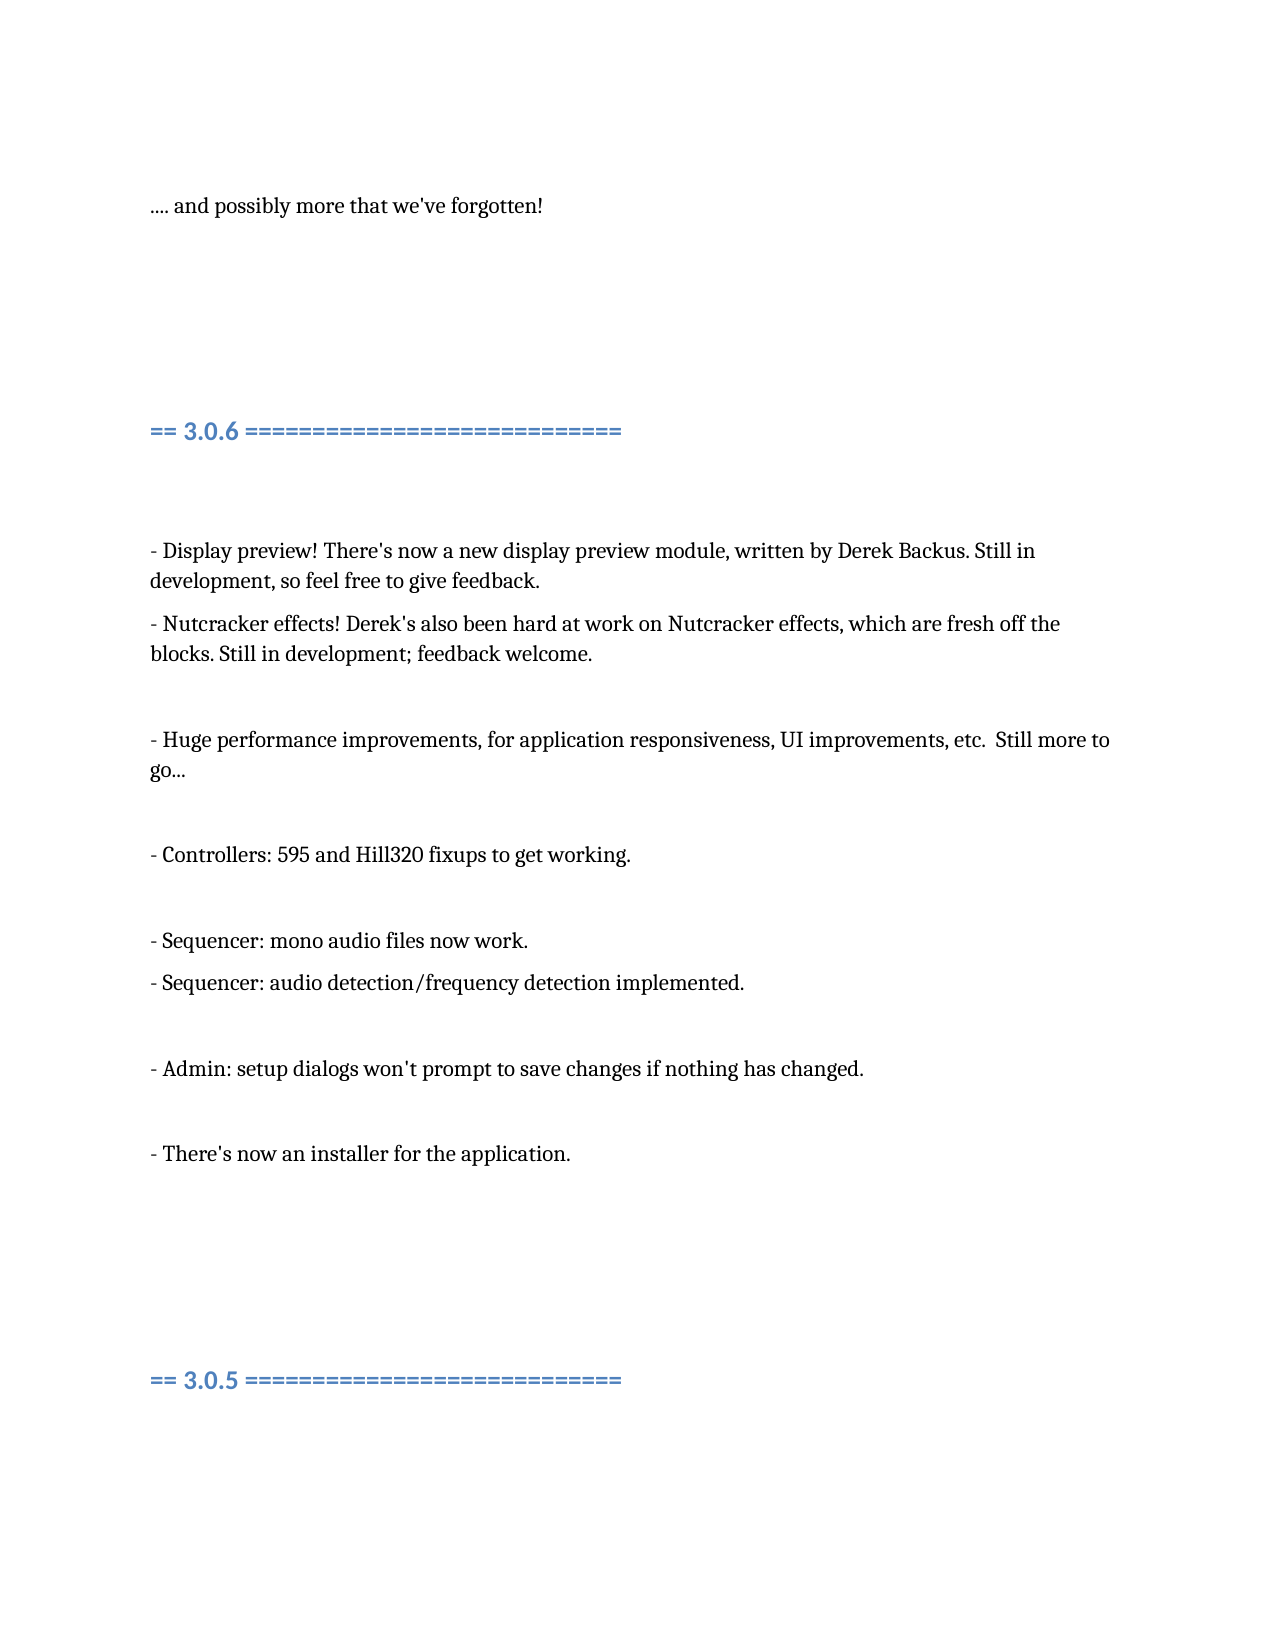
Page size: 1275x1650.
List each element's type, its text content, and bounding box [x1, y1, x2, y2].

text - Sequencer: mono audio files now work. [150, 927, 1125, 954]
subtitle == 3.0.6 ============================ [150, 414, 1125, 448]
text - Controllers: 595 and Hill320 fixups to get working. [150, 842, 1125, 868]
text - There's now an installer for the application. [150, 1141, 1125, 1167]
text - Display preview! There's now a new display preview module, written by Derek Backus. Still in development, so feel free to give feedback. [150, 538, 1125, 594]
text - Admin: setup dialogs won't prompt to save changes if nothing has changed. [150, 1056, 1125, 1082]
text - Huge performance improvements, for application responsiveness, UI improvements, etc. Still more to go... [150, 726, 1125, 783]
text - Nutcracker effects! Derek's also been hard at work on Nutcracker effects, which are fresh off the blocks. Still in development; feedback welcome. [150, 611, 1125, 667]
subtitle == 3.0.5 ============================ [150, 1363, 1125, 1396]
text - Sequencer: audio detection/frequency detection implemented. [150, 970, 1125, 997]
text .... and possibly more that we've forgotten! [150, 193, 1125, 219]
